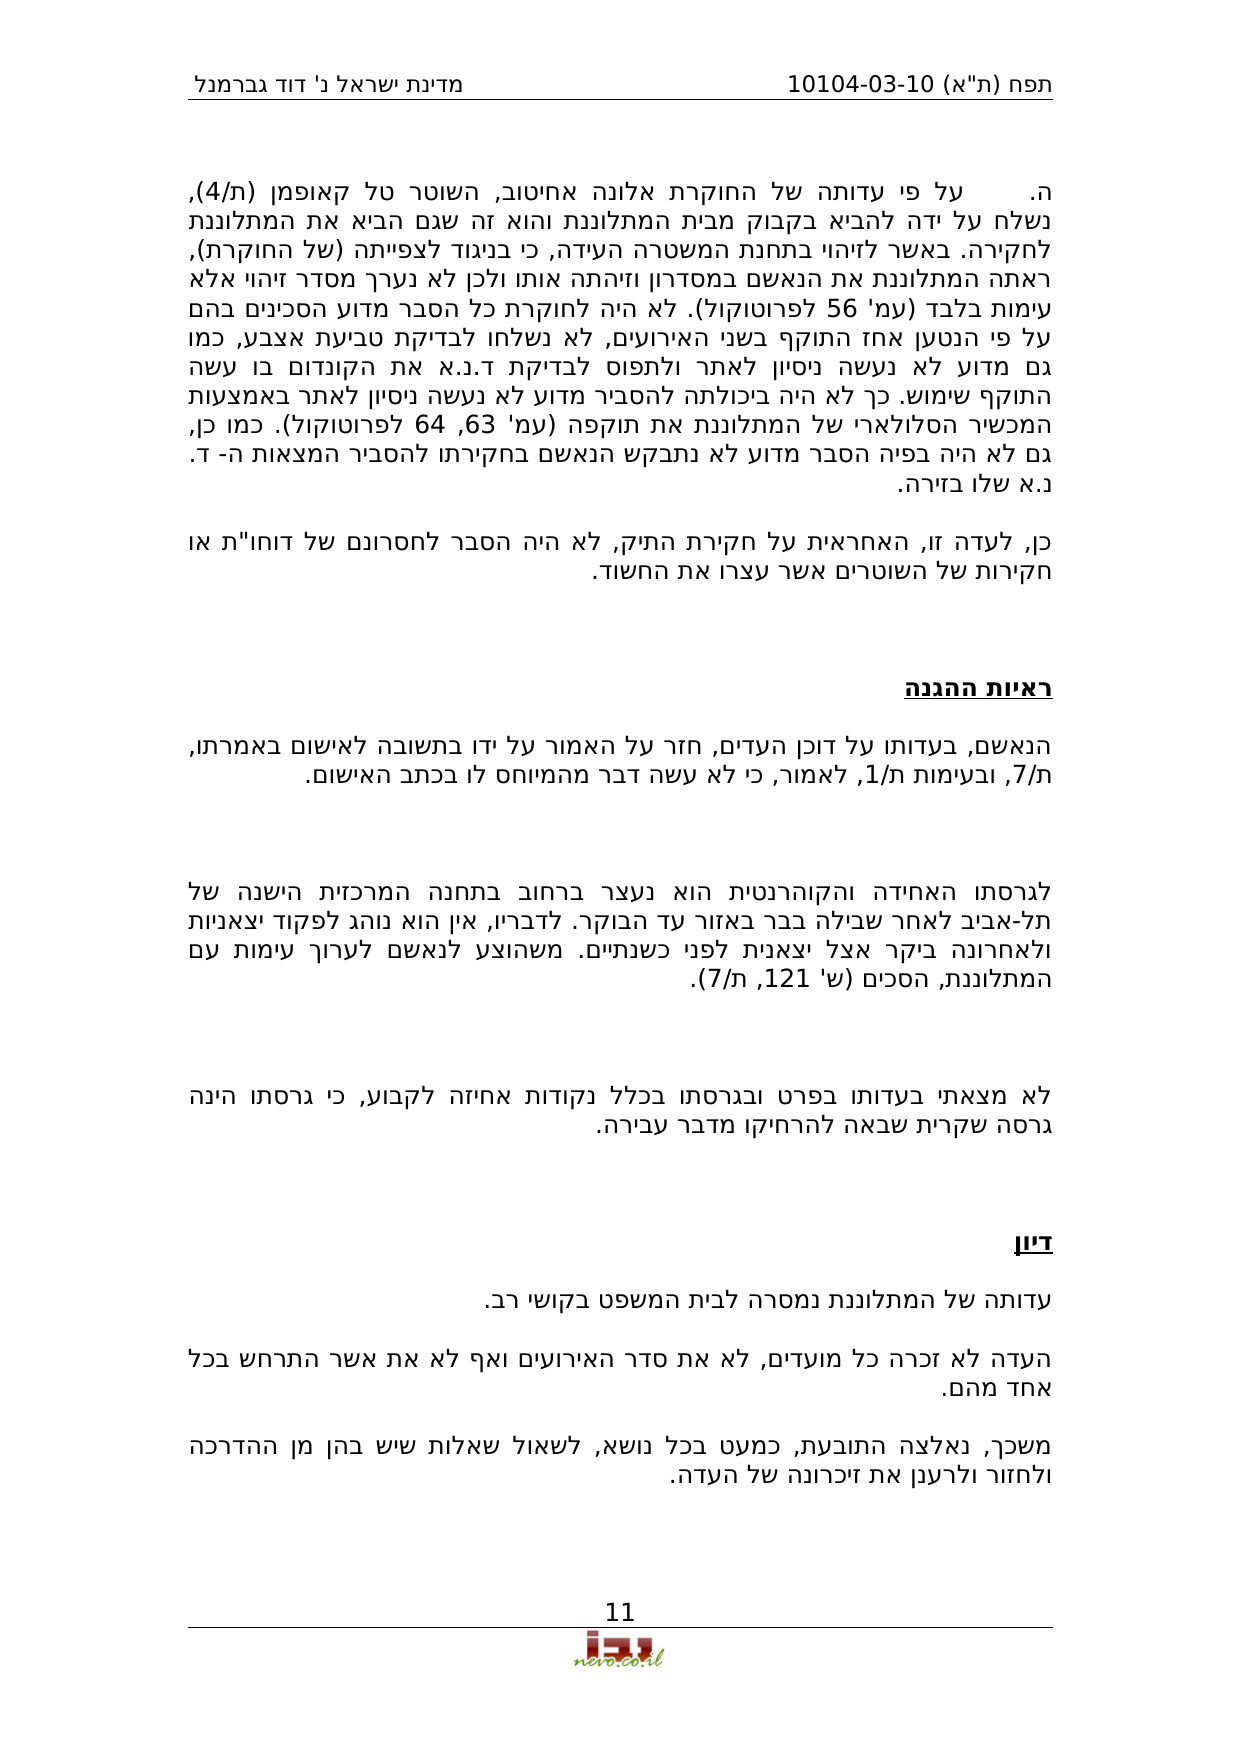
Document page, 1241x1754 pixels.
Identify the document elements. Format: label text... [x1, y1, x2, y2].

text ה. על פי עדותה של החוקרת אלונה אחיטוב, השוטר טל קאופמן (ת/4), נשלח על ידה להביא בקבוק מבית המתלוננת והוא זה שגם הביא את המתלוננת לחקירה. באשר לזיהוי בתחנת המשטרה העידה, כי בניגוד לצפייתה (של החוקרת), ראתה המתלוננת את הנאשם במסדרון וזיהתה אותו ולכן לא נערך מסדר זיהוי אלא עימות בלבד (עמ' 56 לפרוטוקול). לא היה לחוקרת כל הסבר מדוע הסכינים בהם על פי הנטען אחז התוקף בשני האירועים, לא נשלחו לבדיקת טביעת אצבע, כמו גם מדוע לא נעשה ניסיון לאתר ולתפוס לבדיקת ד.נ.א את הקונדום בו עשה התוקף שימוש. כך לא היה ביכולתה להסביר מדוע לא נעשה ניסיון לאתר באמצעות המכשיר הסלולארי של המתלוננת את תוקפה (עמ' 63, 64 לפרוטוקול). כמו כן, גם לא היה בפיה הסבר מדוע לא נתבקש הנאשם בחקירתו להסביר המצאות ה- ד.נ.א שלו בזירה. [187, 177, 1053, 498]
text משכך, נאלצה התובעת, כמעט בכל נושא, לשאול שאלות שיש בהן מן ההדרכה ולחזור ולרענן את זיכרונה של העדה. [187, 1431, 1053, 1490]
text הנאשם, בעדותו על דוכן העדים, חזר על האמור על ידו בתשובה לאישום באמרתו, ת/7, ובעימות ת/1, לאמור, כי לא עשה דבר מהמיוחס לו בכתב האישום. [187, 731, 1053, 790]
text לא מצאתי בעדותו בפרט ובגרסתו בכלל נקודות אחיזה לקבוע, כי גרסתו הינה גרסה שקרית שבאה להרחיקו מדבר עבירה. [187, 1081, 1053, 1140]
text ראיות ההגנה [187, 673, 1053, 702]
text כן, לעדה זו, האחראית על חקירת התיק, לא היה הסבר לחסרונם של דוחו"ת או חקירות של השוטרים אשר עצרו את החשוד. [187, 527, 1053, 586]
text עדותה של המתלוננת נמסרה לבית המשפט בקושי רב. [187, 1286, 1053, 1315]
picture [574, 1630, 666, 1668]
text העדה לא זכרה כל מועדים, לא את סדר האירועים ואף לא את אשר התרחש בכל אחד מהם. [187, 1344, 1053, 1402]
text דיון [187, 1227, 1053, 1256]
text לגרסתו האחידה והקוהרנטית הוא נעצר ברחוב בתחנה המרכזית הישנה של תל-אביב לאחר שבילה בבר באזור עד הבוקר. לדבריו, אין הוא נוהג לפקוד יצאניות ולאחרונה ביקר אצל יצאנית לפני כשנתיים. משהוצע לנאשם לערוך עימות עם המתלוננת, הסכים (ש' 121, ת/7). [187, 877, 1053, 994]
